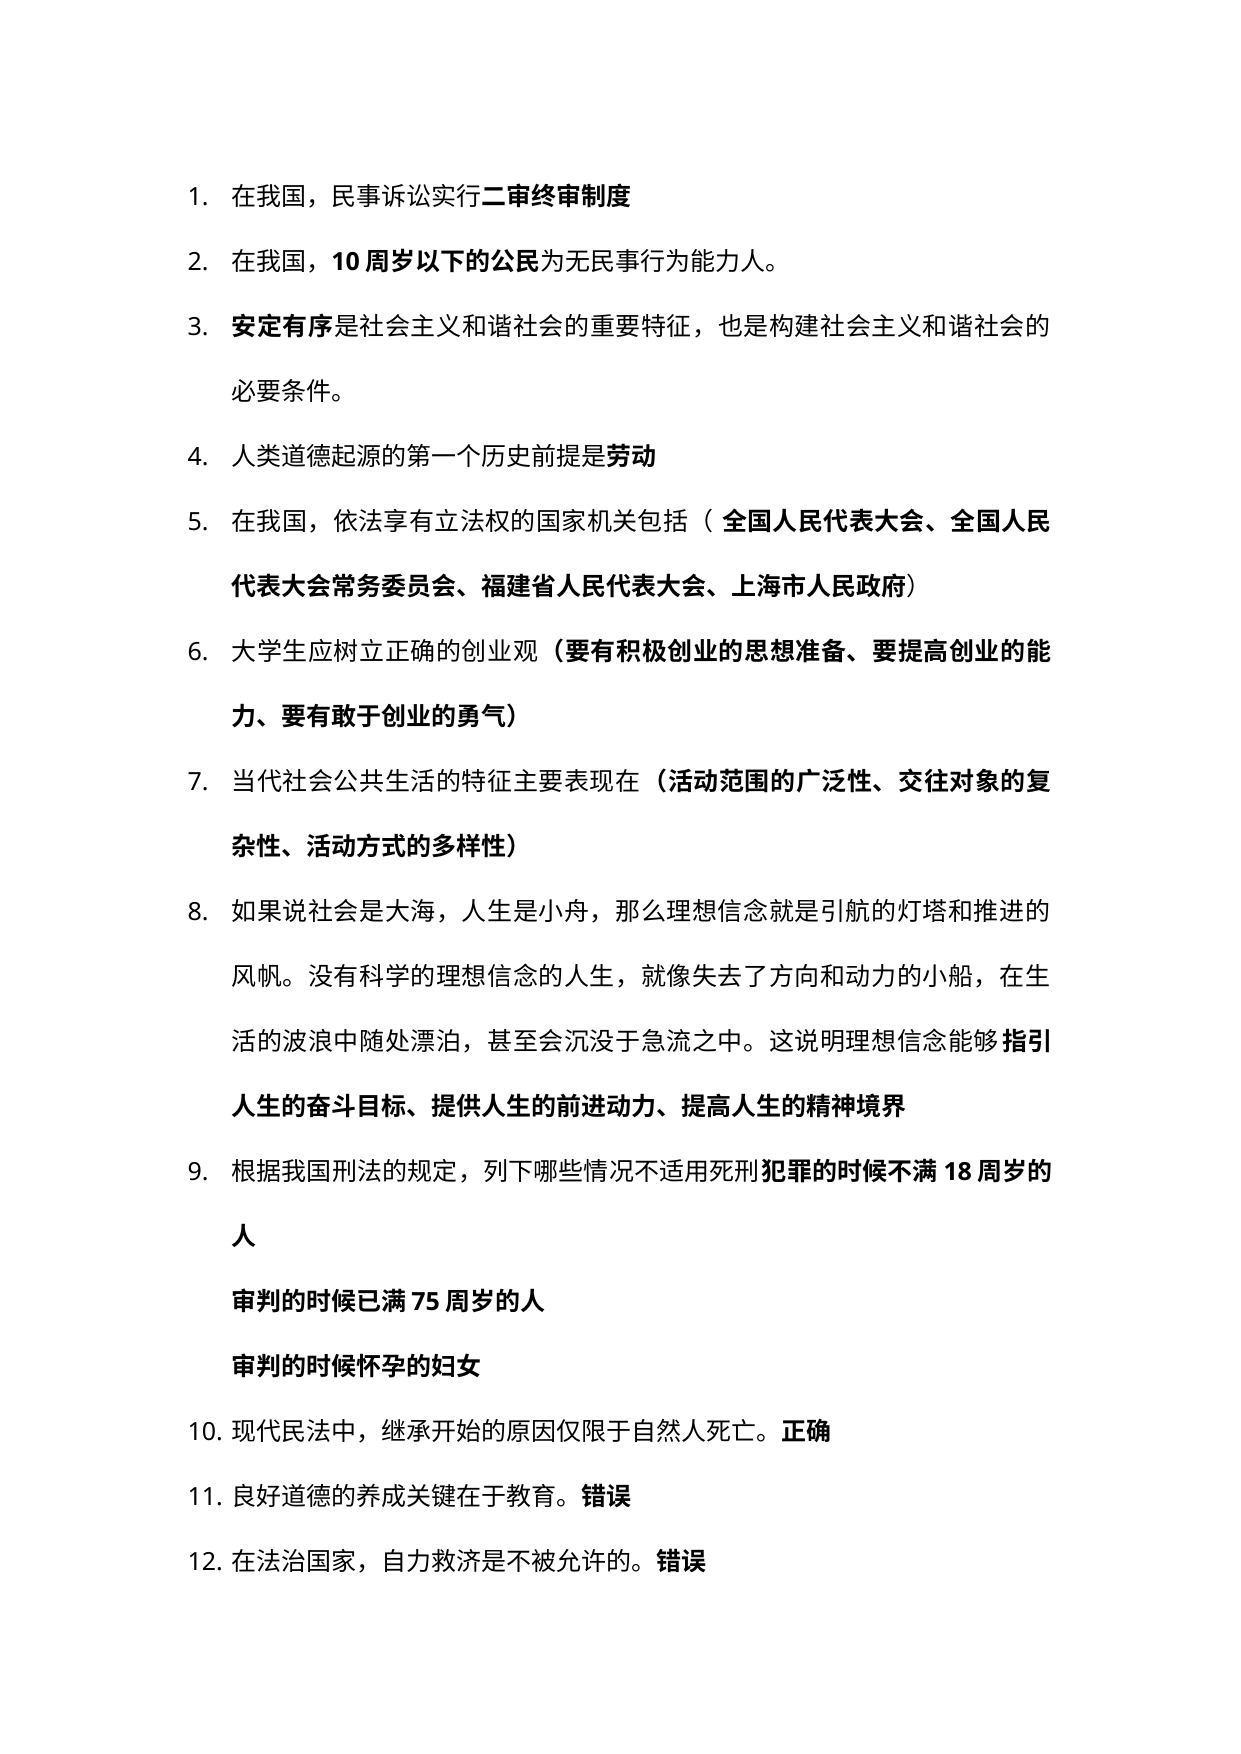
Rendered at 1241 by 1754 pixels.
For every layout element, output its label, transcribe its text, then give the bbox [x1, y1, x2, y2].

list 人类道德起源的第一个历史前提是劳动 [187, 422, 1053, 487]
list 现代民法中，继承开始的原因仅限于自然人死亡。正确 [187, 1397, 1053, 1462]
list 根据我国刑法的规定，列下哪些情况不适用死刑犯罪的时候不满18周岁的人 审判的时候已满75周岁的人 审判的时候怀孕的妇女 [187, 1137, 1053, 1397]
list 在我国，10周岁以下的公民为无民事行为能力人。 [187, 227, 1053, 292]
list 安定有序是社会主义和谐社会的重要特征，也是构建社会主义和谐社会的必要条件。 [187, 292, 1053, 422]
list 当代社会公共生活的特征主要表现在（活动范围的广泛性、交往对象的复杂性、活动方式的多样性） [187, 747, 1053, 877]
list 良好道德的养成关键在于教育。错误 [187, 1462, 1053, 1527]
list 如果说社会是大海，人生是小舟，那么理想信念就是引航的灯塔和推进的风帆。没有科学的理想信念的人生，就像失去了方向和动力的小船，在生活的波浪中随处漂泊，甚至会沉没于急流之中。这说明理想信念能够指引人生的奋斗目标、提供人生的前进动力、提高人生的精神境界 [187, 877, 1053, 1137]
list 大学生应树立正确的创业观（要有积极创业的思想准备、要提高创业的能力、要有敢于创业的勇气） [187, 617, 1053, 747]
list 在我国，依法享有立法权的国家机关包括（ 全国人民代表大会、全国人民代表大会常务委员会、福建省人民代表大会、上海市人民政府） [187, 487, 1053, 617]
list 在法治国家，自力救济是不被允许的。错误 [187, 1527, 1053, 1592]
list 在我国，民事诉讼实行二审终审制度 [187, 162, 1053, 227]
